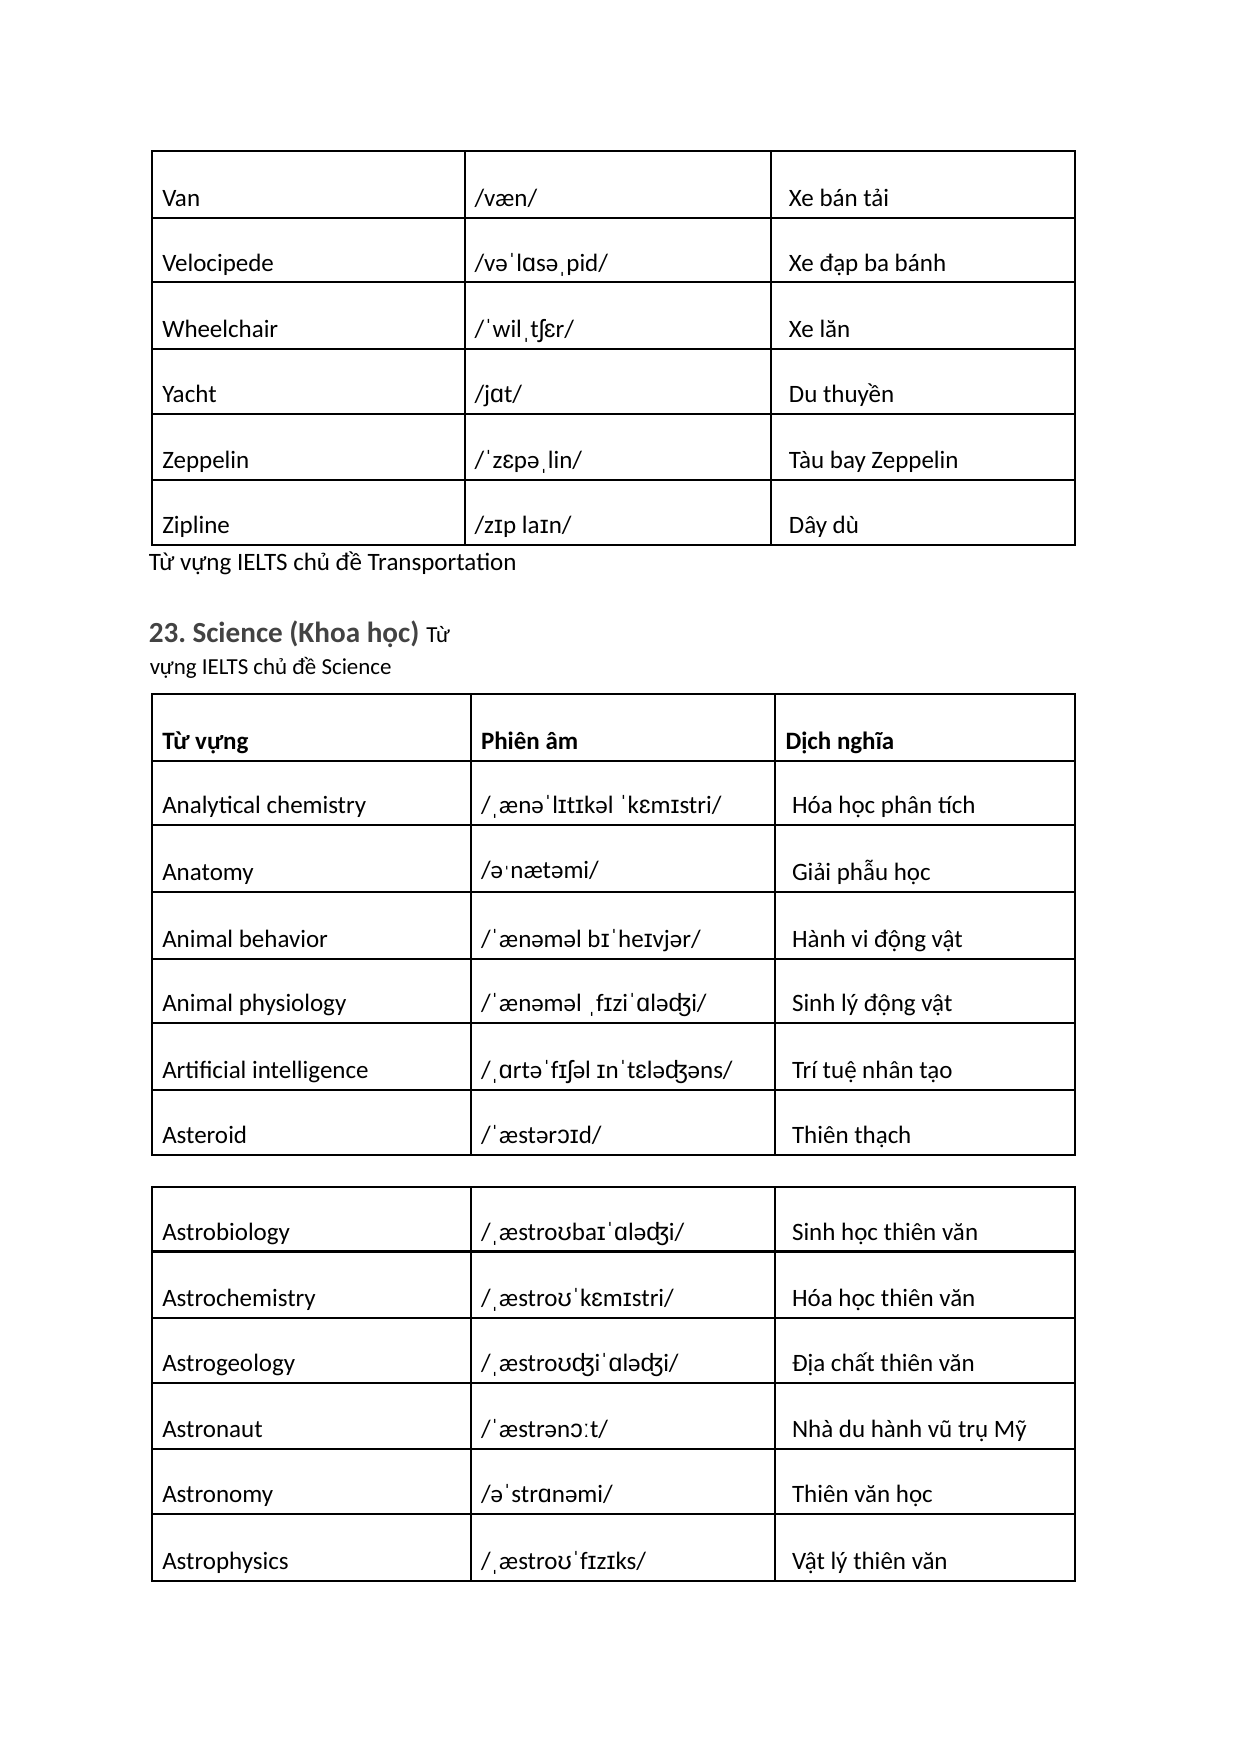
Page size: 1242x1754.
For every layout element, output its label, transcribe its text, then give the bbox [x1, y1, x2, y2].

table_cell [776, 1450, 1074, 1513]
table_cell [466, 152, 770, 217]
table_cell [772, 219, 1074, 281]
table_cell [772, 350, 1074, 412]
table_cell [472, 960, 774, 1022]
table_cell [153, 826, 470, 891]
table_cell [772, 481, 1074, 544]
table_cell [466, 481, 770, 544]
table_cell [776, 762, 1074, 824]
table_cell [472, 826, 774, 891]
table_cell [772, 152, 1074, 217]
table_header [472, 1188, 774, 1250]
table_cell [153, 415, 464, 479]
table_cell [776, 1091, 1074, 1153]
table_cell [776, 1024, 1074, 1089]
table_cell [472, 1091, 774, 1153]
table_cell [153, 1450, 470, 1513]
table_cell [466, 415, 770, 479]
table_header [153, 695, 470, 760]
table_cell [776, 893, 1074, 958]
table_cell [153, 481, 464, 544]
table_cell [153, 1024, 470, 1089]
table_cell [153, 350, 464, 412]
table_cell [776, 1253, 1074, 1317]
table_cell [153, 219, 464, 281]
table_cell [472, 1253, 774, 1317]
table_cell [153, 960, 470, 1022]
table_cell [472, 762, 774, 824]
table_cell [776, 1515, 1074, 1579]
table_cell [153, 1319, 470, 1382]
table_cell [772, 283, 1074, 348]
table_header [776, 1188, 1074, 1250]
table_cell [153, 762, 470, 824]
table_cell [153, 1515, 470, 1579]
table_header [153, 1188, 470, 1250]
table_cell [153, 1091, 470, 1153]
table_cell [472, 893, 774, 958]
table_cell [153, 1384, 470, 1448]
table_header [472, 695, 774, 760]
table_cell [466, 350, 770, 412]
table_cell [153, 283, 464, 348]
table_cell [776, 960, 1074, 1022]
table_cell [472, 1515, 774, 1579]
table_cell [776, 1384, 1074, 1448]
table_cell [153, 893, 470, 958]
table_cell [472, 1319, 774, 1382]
text 23. Science (Khoa học) Từ vựng IELTS chủ đề Science [148, 614, 497, 680]
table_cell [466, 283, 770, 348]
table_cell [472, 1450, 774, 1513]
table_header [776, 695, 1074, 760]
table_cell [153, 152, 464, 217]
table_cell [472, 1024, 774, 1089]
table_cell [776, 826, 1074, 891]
text Từ vựng IELTS chủ đề Transportation [148, 546, 943, 576]
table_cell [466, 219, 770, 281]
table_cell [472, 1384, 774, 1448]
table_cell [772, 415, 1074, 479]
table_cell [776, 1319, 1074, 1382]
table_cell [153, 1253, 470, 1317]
